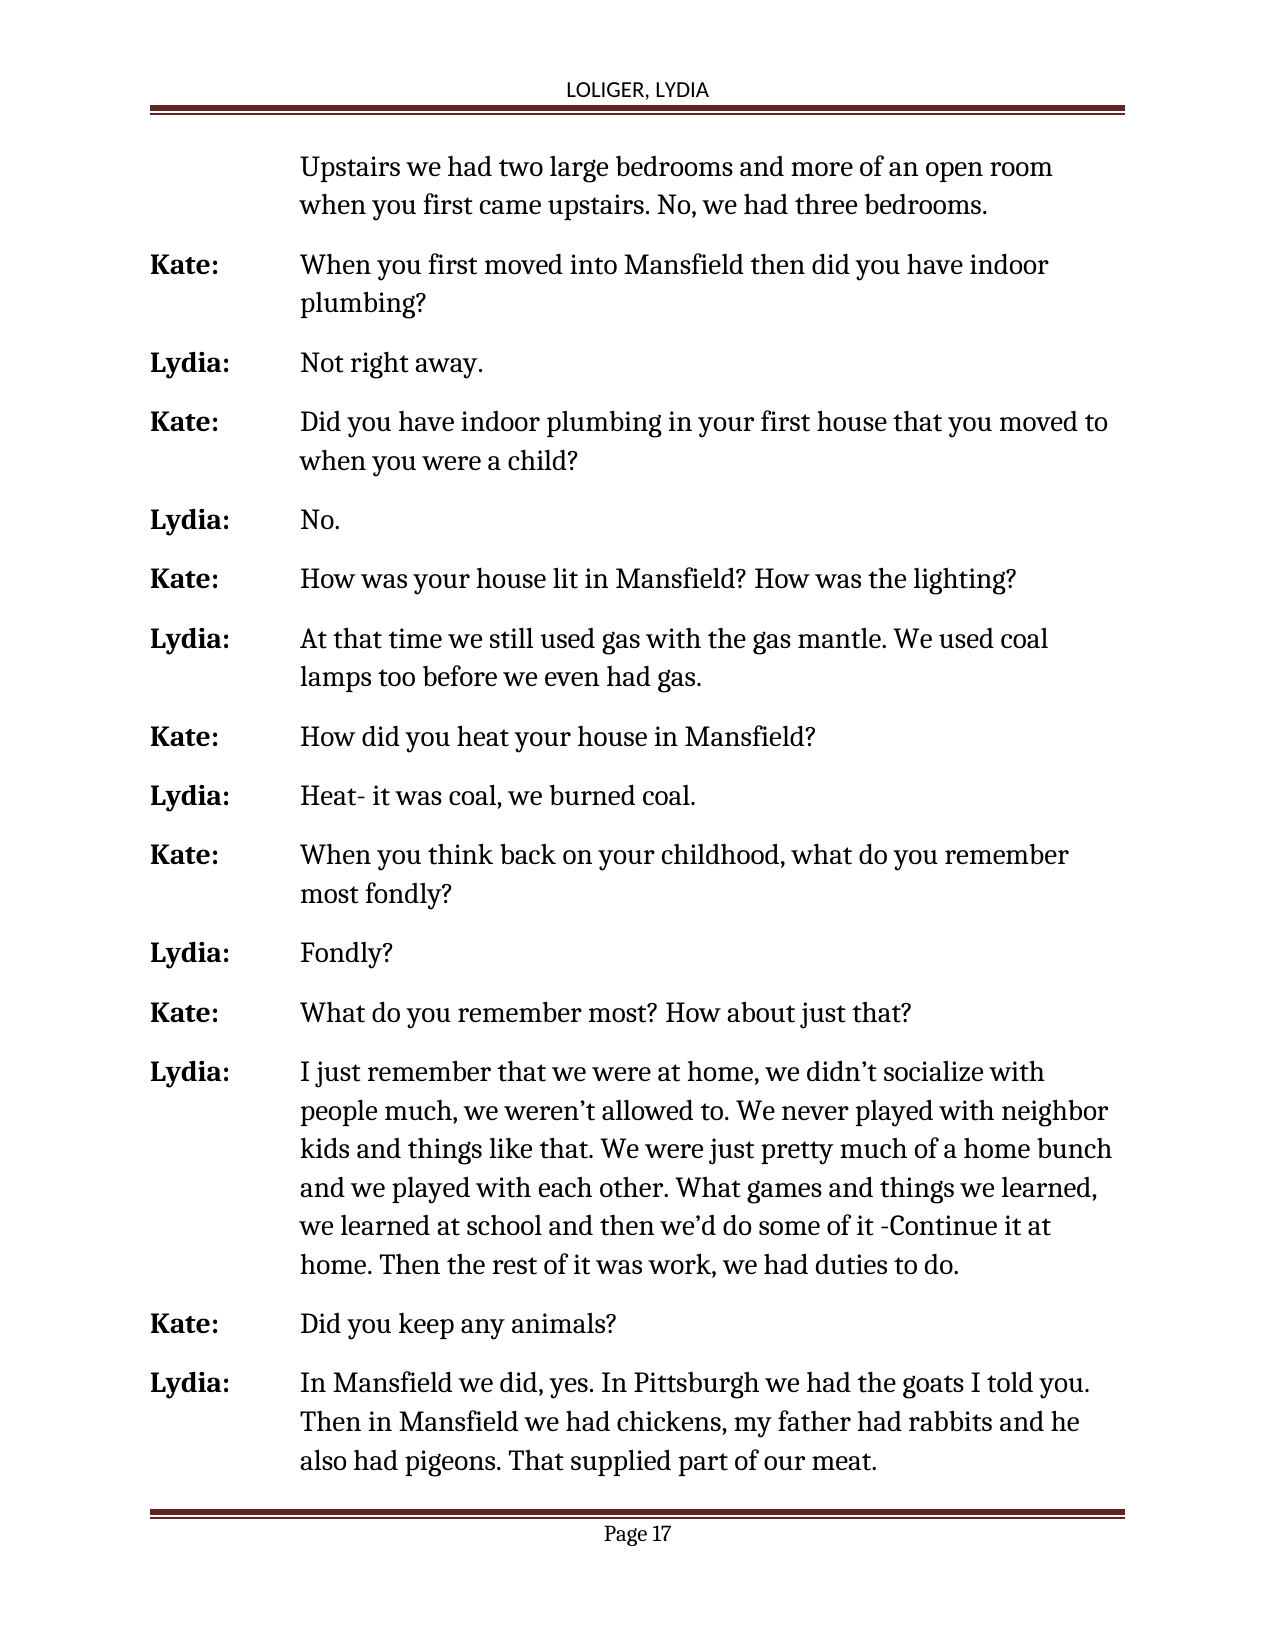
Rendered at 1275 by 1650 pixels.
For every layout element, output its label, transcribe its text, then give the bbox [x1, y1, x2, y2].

text Lydia: In Mansfield we did, yes. In Pittsburgh we had the goats I told you. Then in Mansfield we had chickens, my father had rabbits and he also had pigeons. That supplied part of our meat. [150, 1367, 1125, 1477]
text Lydia: I just remember that we were at home, we didn’t socialize with people much, we weren’t allowed to. We never played with neighbor kids and things like that. We were just pretty much of a home bunch and we played with each other. What games and things we learned, we learned at school and then we’d do some of it -Continue it at home. Then the rest of it was work, we had duties to do. [150, 1055, 1125, 1281]
text Kate: Did you keep any animals? [150, 1307, 1125, 1341]
text Kate: When you think back on your childhood, what do you remember most fondly? [150, 838, 1125, 911]
text Kate: What do you remember most? How about just that? [150, 996, 1125, 1029]
text Lydia: Heat- it was coal, we burned coal. [150, 779, 1125, 813]
text Kate: Did you have indoor plumbing in your first house that you moved to when you were a child? [150, 405, 1125, 477]
text Kate: How did you heat your house in Mansfield? [150, 720, 1125, 753]
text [150, 150, 1125, 222]
text Kate: How was your house lit in Mansfield? How was the lighting? [150, 562, 1125, 596]
text Lydia: No. [150, 503, 1125, 537]
text Lydia: Not right away. [150, 346, 1125, 379]
text Lydia: At that time we still used gas with the gas mantle. We used coal lamps too before we even had gas. [150, 622, 1125, 694]
text Kate: When you first moved into Mansfield then did you have indoor plumbing? [150, 248, 1125, 320]
text Lydia: Fondly? [150, 936, 1125, 970]
